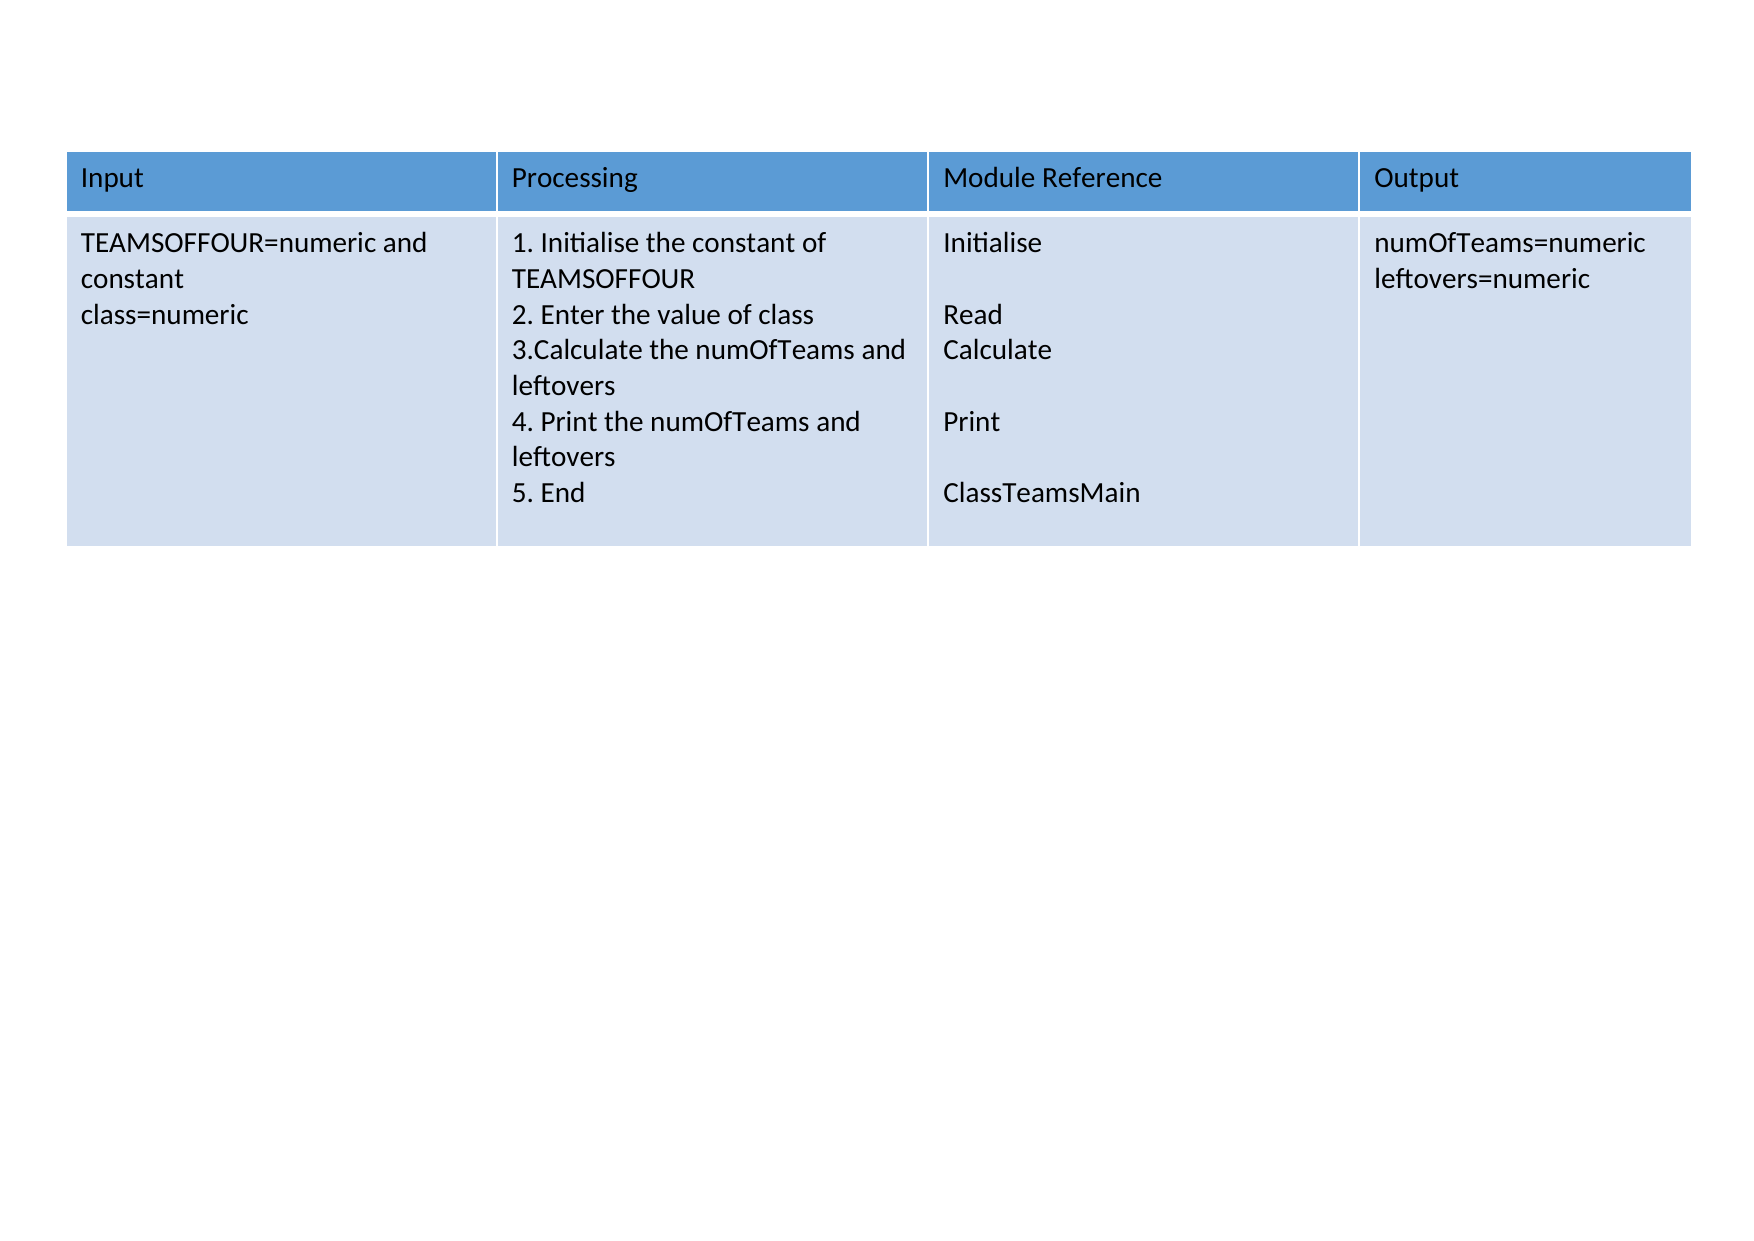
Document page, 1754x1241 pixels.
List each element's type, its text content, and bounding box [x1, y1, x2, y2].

table_header Input [67, 152, 496, 211]
table_cell Initialise Read Calculate Print ClassTeamsMain [929, 217, 1358, 546]
table_cell 1. Initialise the constant of TEAMSOFFOUR 2. Enter the value of class 3.Calculate the numOfTeams and leftovers 4. Print the numOfTeams and leftovers 5. End [498, 217, 927, 546]
table_header Processing [498, 152, 927, 211]
table_cell TEAMSOFFOUR=numeric and constant class=numeric [67, 217, 496, 546]
table_cell numOfTeams=numeric leftovers=numeric [1360, 217, 1691, 546]
table_header Output [1360, 152, 1691, 211]
table_header Module Reference [929, 152, 1358, 211]
